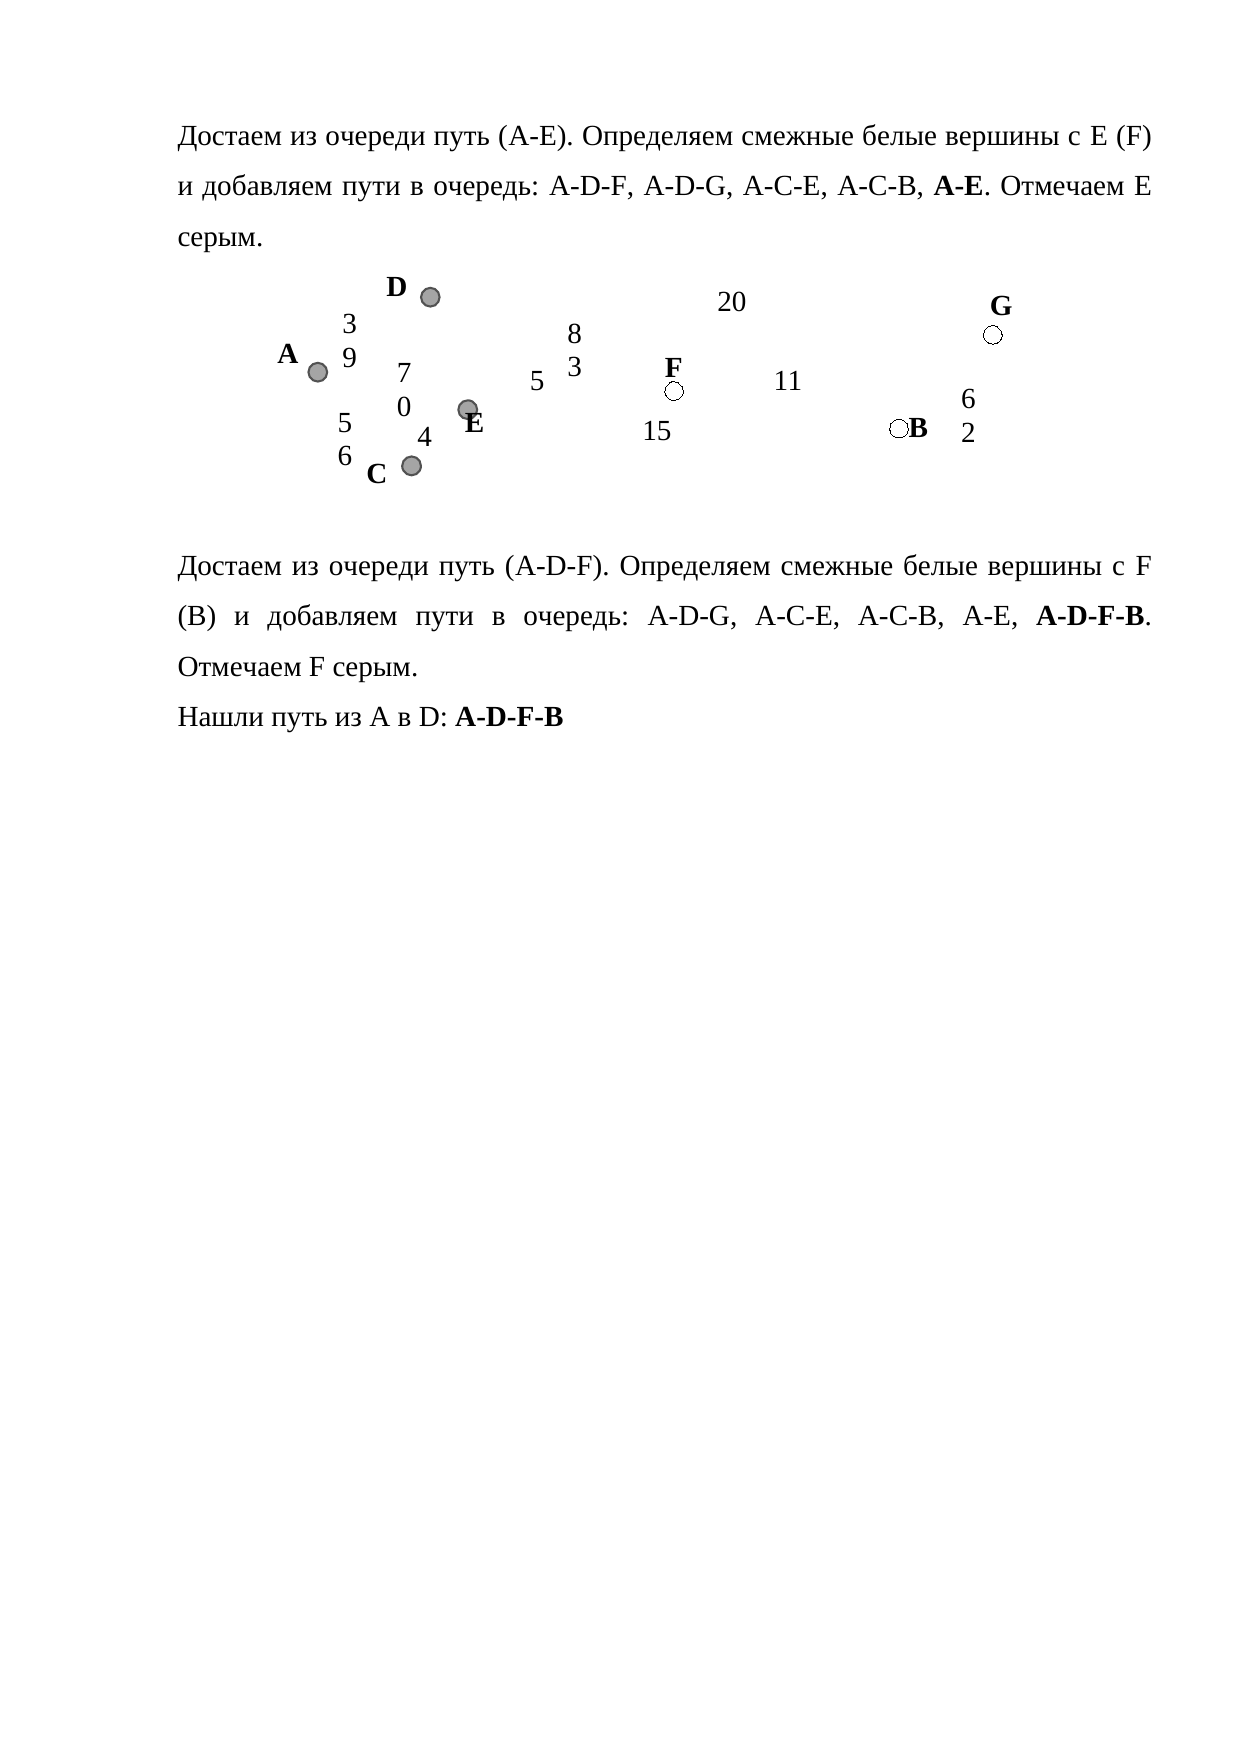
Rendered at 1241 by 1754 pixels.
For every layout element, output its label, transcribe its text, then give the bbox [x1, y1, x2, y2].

text Достаем из очереди путь (A-E). Определяем смежные белые вершины с E (F) и добавляем пути в очередь: A-D-F, A-D-G, A-C-E, A-C-B, A-E. Отмечаем E серым. [177, 118, 1152, 252]
text Достаем из очереди путь (A-D-F). Определяем смежные белые вершины с F (B) и добавляем пути в очередь: A-D-G, A-C-E, A-C-B, A-E, A-D-F-B. Отмечаем F серым. [177, 548, 1152, 682]
text Нашли путь из A в D: A-D-F-B [177, 699, 1152, 733]
